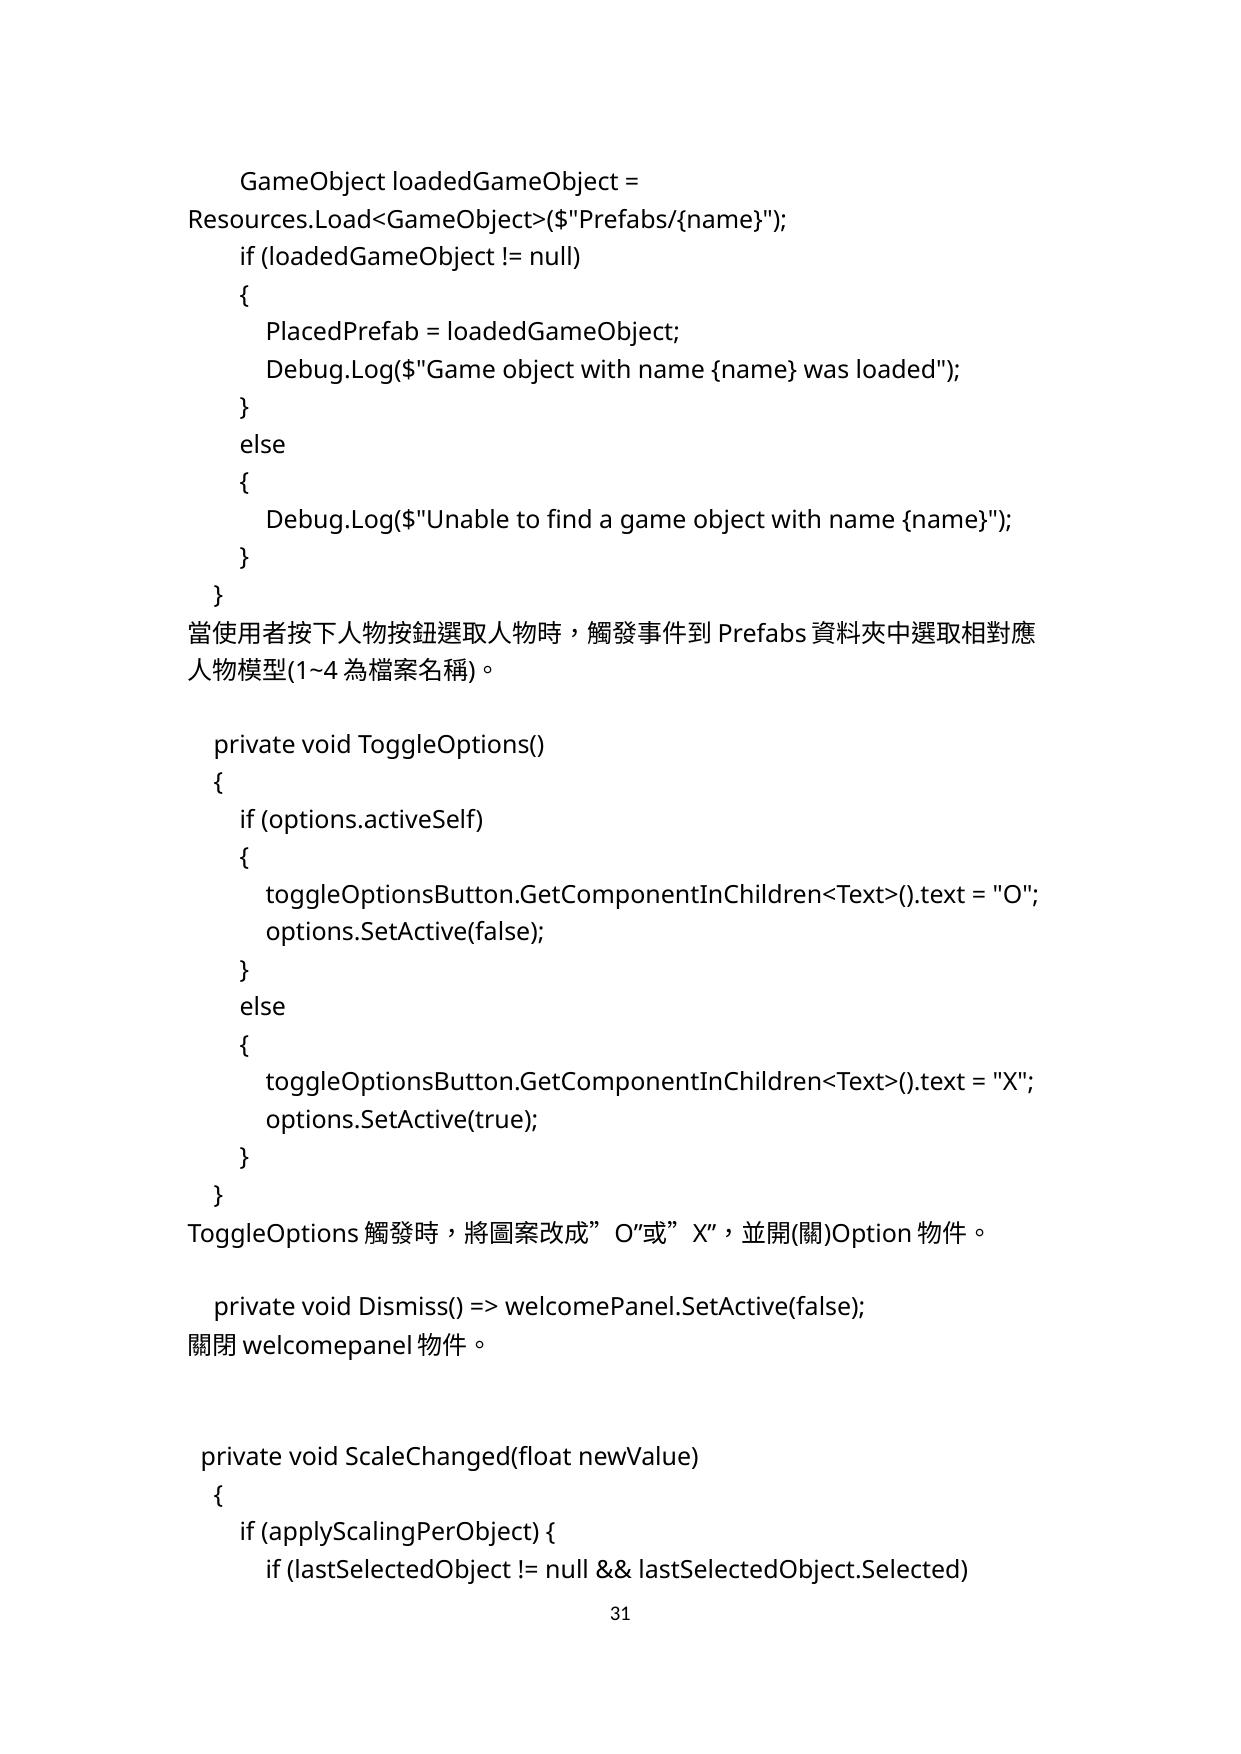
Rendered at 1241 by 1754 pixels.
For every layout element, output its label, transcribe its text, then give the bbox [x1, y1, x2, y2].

text else [187, 987, 1053, 1025]
text private void Dismiss() => welcomePanel.SetActive(false); [187, 1287, 1053, 1325]
text GameObject loadedGameObject = Resources.Load<GameObject>($"Prefabs/{name}"); [187, 162, 1053, 237]
text { [187, 275, 1053, 312]
text toggleOptionsButton.GetComponentInChildren<Text>().text = "X"; [187, 1062, 1053, 1100]
text if (lastSelectedObject != null && lastSelectedObject.Selected) [187, 1550, 1053, 1587]
text else [187, 425, 1053, 462]
text 關閉welcomepanel物件。 [187, 1325, 1053, 1362]
text } [187, 1175, 1053, 1212]
text { [187, 1025, 1053, 1062]
text } [187, 575, 1053, 612]
text 當使用者按下人物按鈕選取人物時，觸發事件到Prefabs資料夾中選取相對應人物模型(1~4為檔案名稱)。 [187, 612, 1053, 687]
text if (options.activeSelf) [187, 800, 1053, 837]
text Debug.Log($"Game object with name {name} was loaded"); [187, 350, 1053, 387]
text options.SetActive(true); [187, 1100, 1053, 1137]
text if (applyScalingPerObject) { [187, 1512, 1053, 1550]
text if (loadedGameObject != null) [187, 237, 1053, 275]
text { [187, 1475, 1053, 1512]
text { [187, 837, 1053, 875]
text } [187, 1137, 1053, 1175]
text { [187, 462, 1053, 500]
text toggleOptionsButton.GetComponentInChildren<Text>().text = "O"; [187, 875, 1053, 912]
text } [187, 387, 1053, 425]
text Debug.Log($"Unable to find a game object with name {name}"); [187, 500, 1053, 537]
text PlacedPrefab = loadedGameObject; [187, 312, 1053, 350]
text options.SetActive(false); [187, 912, 1053, 950]
text private void ScaleChanged(float newValue) [187, 1437, 1053, 1475]
text } [187, 537, 1053, 575]
text { [187, 762, 1053, 800]
text private void ToggleOptions() [187, 725, 1053, 762]
text } [187, 950, 1053, 987]
text ToggleOptions觸發時，將圖案改成”O”或”X”，並開(關)Option物件。 [187, 1212, 1053, 1250]
